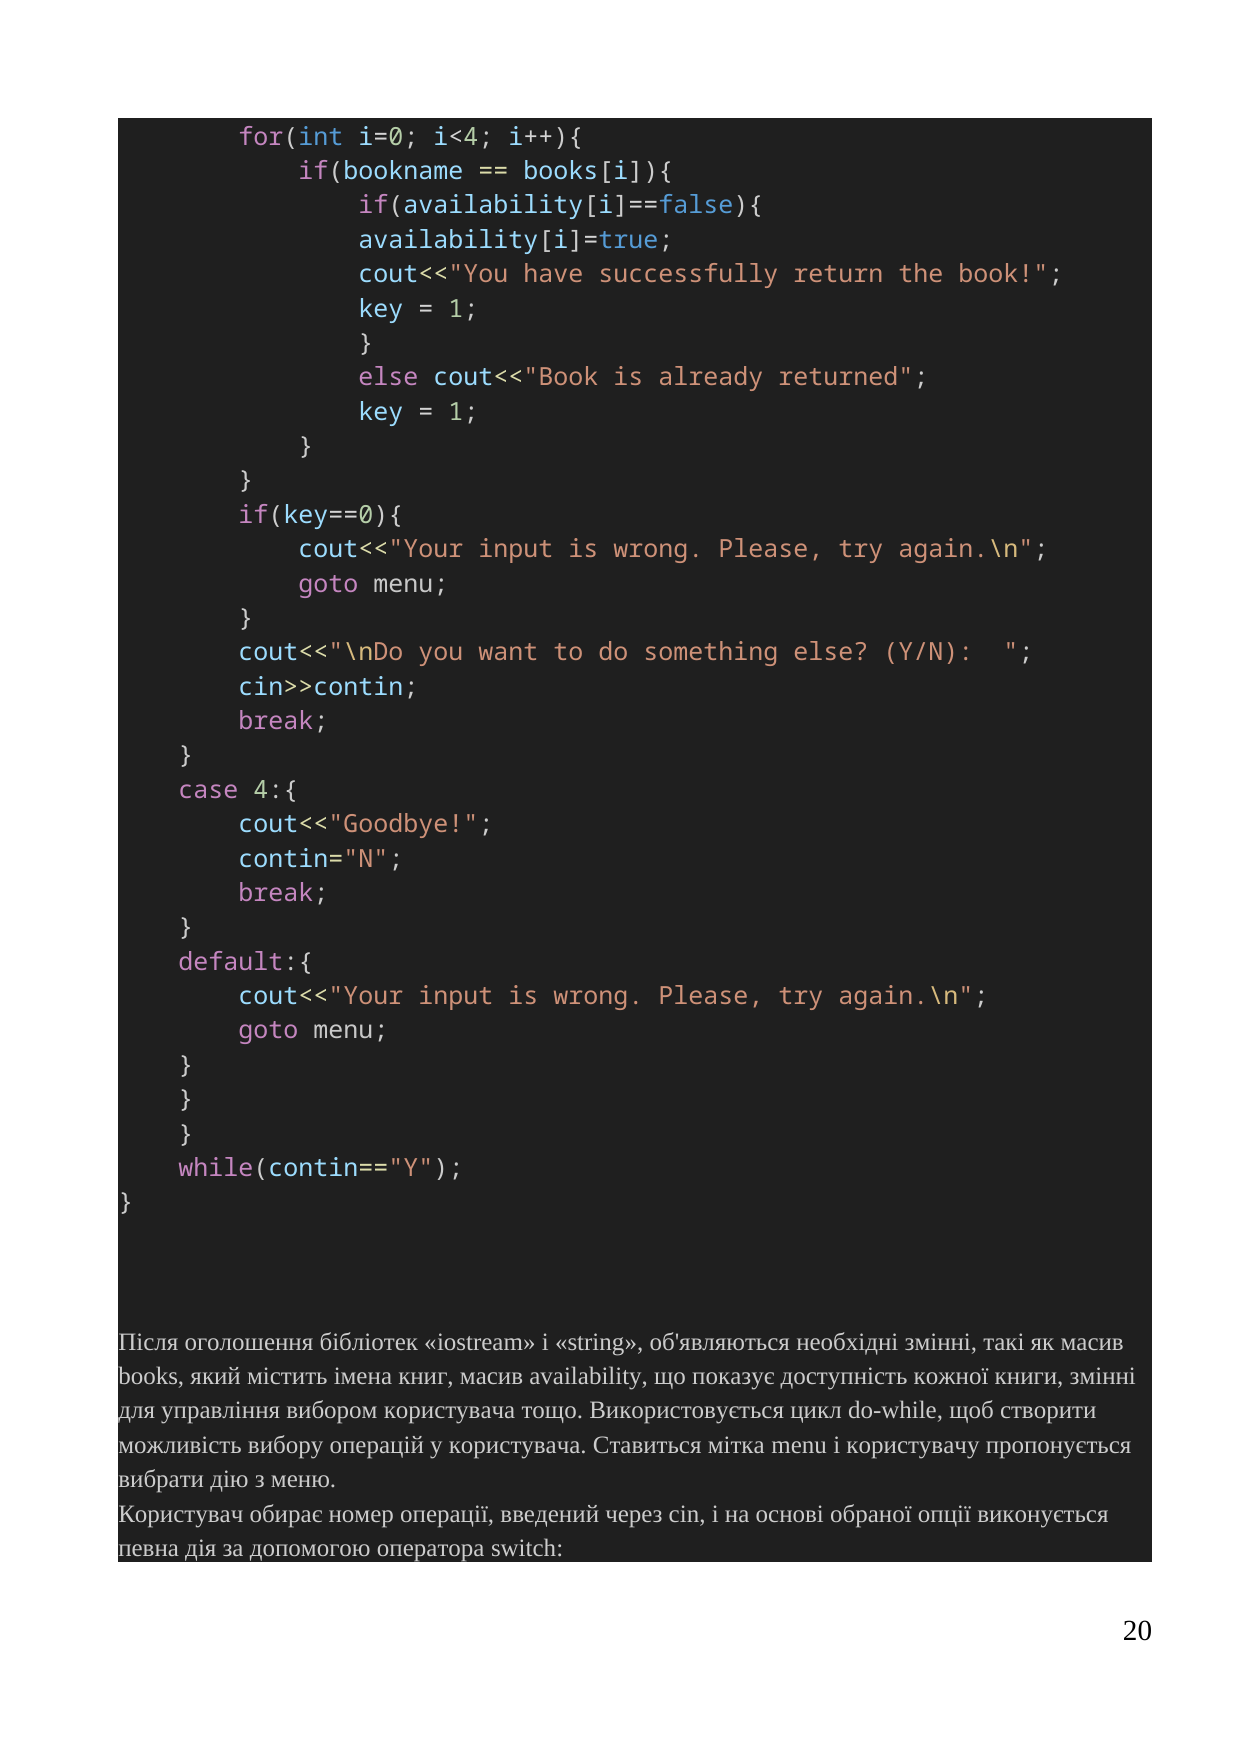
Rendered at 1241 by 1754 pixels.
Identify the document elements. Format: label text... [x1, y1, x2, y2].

text cout<<"You have successfully return the book!"; [118, 256, 1152, 290]
text cout<<"Goodbye!"; [118, 806, 1152, 840]
text } [118, 737, 1152, 771]
text } [118, 462, 1152, 496]
text key = 1; [118, 290, 1152, 324]
text } [118, 427, 1152, 462]
text } [118, 909, 1152, 943]
text } [118, 1184, 1152, 1218]
text goto menu; [118, 1012, 1152, 1046]
text goto menu; [118, 565, 1152, 599]
text key = 1; [118, 393, 1152, 427]
text for(int i=0; i<4; i++){ [118, 118, 1152, 152]
text cout<<"Your input is wrong. Please, try again.\n"; [118, 977, 1152, 1012]
text default:{ [118, 943, 1152, 977]
text cout<<"\nDo you want to do something else? (Y/N): "; [118, 634, 1152, 668]
text } [118, 1046, 1152, 1081]
text Користувач обирає номер операції, введений через cin, і на основі обраної опції виконується певна дія за допомогою оператора switch: [118, 1493, 1152, 1562]
text cout<<"Your input is wrong. Please, try again.\n"; [118, 531, 1152, 565]
text break; [118, 702, 1152, 737]
text else cout<<"Book is already returned"; [118, 359, 1152, 393]
text } [118, 1081, 1152, 1115]
text cin>>contin; [118, 668, 1152, 702]
text break; [118, 874, 1152, 909]
text availability[i]=true; [118, 221, 1152, 256]
text Після оголошення бібліотек «iostream» і «string», об'являються необхідні змінні, такі як масив books, який містить імена книг, масив availability, що показує доступність кожної книги, змінні для управління вибором користувача тощо. Використовується цикл do-while, щоб створити можливість вибору операцій у користувача. Ставиться мітка menu і користувачу пропонується вибрати дію з меню. [118, 1321, 1152, 1493]
text if(bookname == books[i]){ [118, 152, 1152, 187]
text contin="N"; [118, 840, 1152, 874]
text } [118, 1115, 1152, 1149]
text while(contin=="Y"); [118, 1149, 1152, 1184]
text if(key==0){ [118, 496, 1152, 531]
text } [118, 324, 1152, 359]
text } [118, 599, 1152, 634]
text case 4:{ [118, 771, 1152, 806]
text if(availability[i]==false){ [118, 187, 1152, 221]
